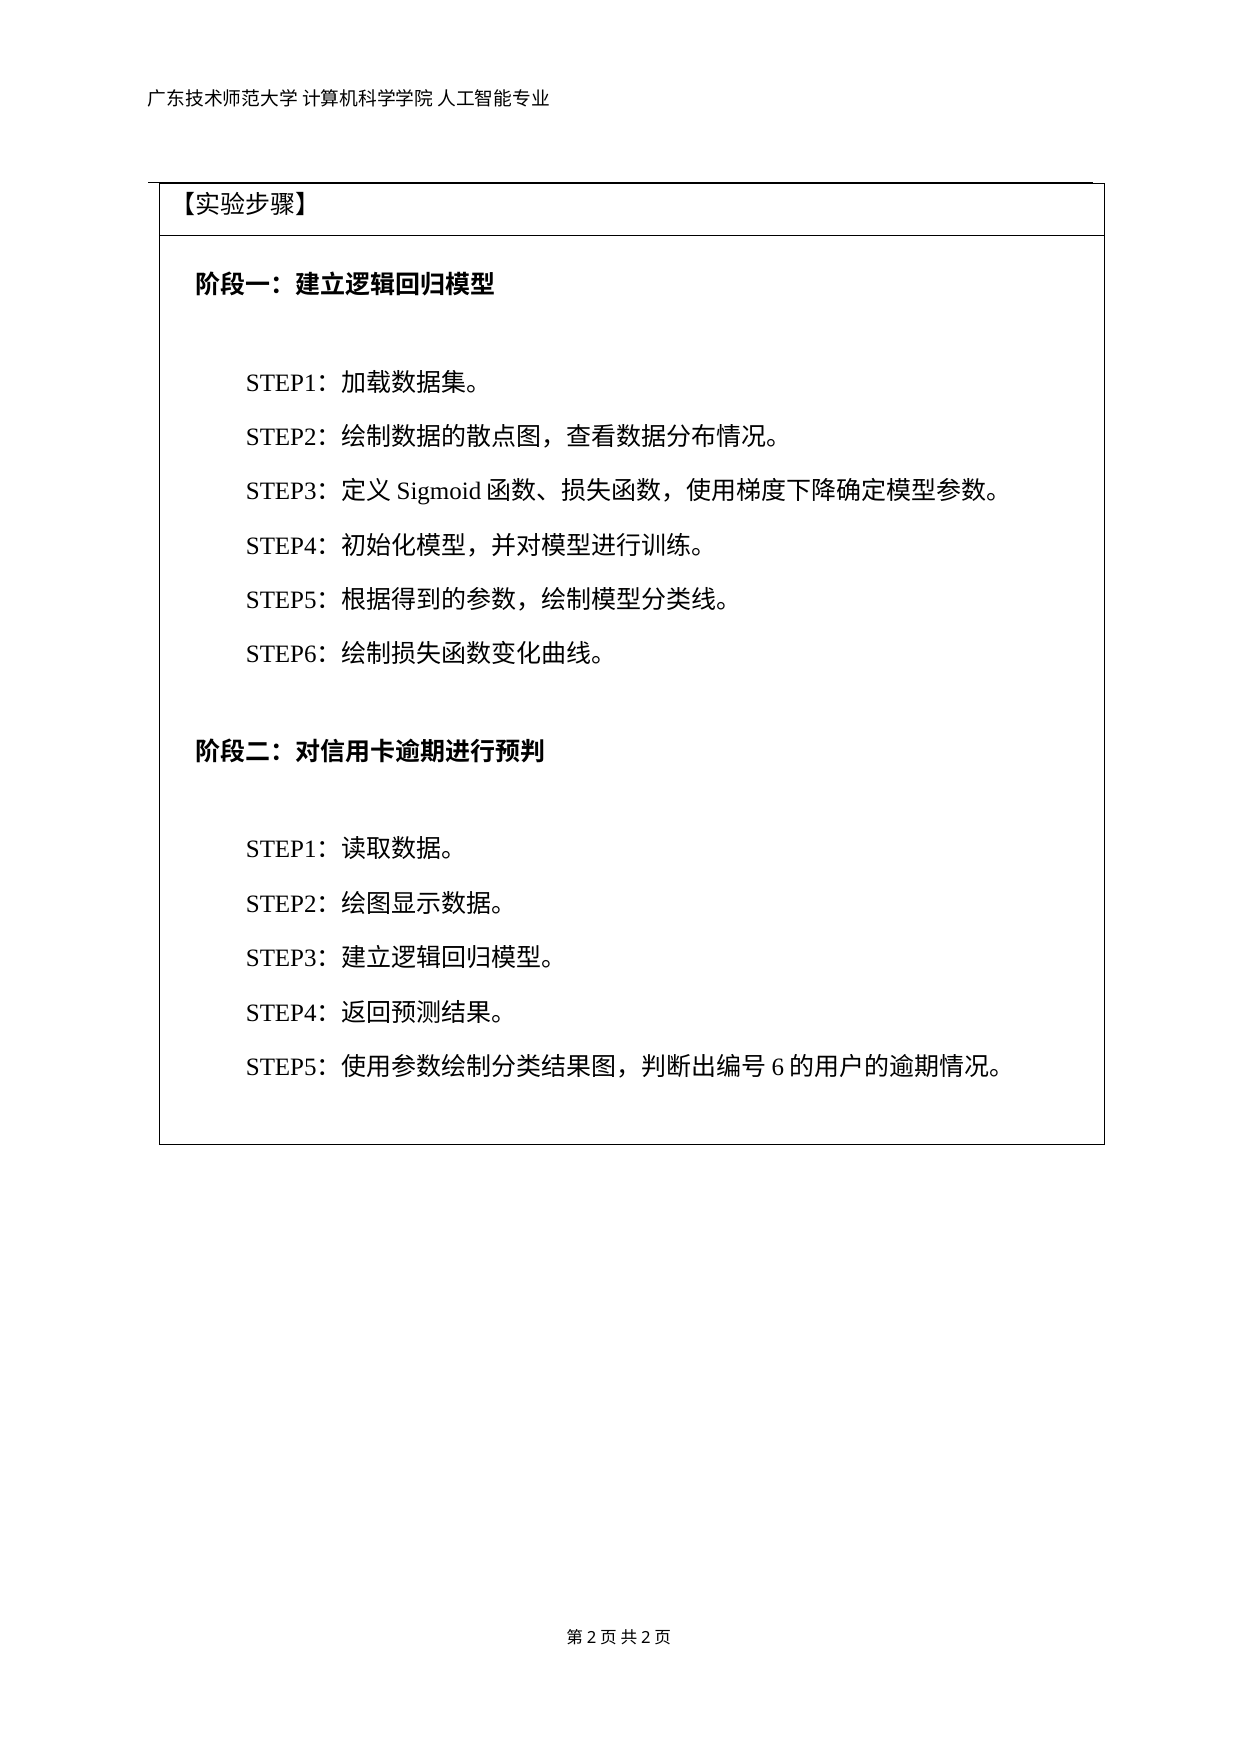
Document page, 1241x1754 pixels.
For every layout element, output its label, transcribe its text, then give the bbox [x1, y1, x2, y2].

table_cell 【实验步骤】 [160, 184, 1104, 235]
table_cell 阶段一：建立逻辑回归模型 STEP1：加载数据集。 STEP2：绘制数据的散点图，查看数据分布情况。 STEP3：定义Sigmoid函数、损失函数，使用梯度下降确定模型参数。 STEP4：初始化模型，并对模型进行训练。 STEP5：根据得到的参数，绘制模型分类线。 STEP6：绘制损失函数变化曲线。 阶段二：对信用卡逾期进行预判 STEP1：读取数据。 STEP2：绘图显示数据。 STEP3：建立逻辑回归模型。 STEP4：返回预测结果。 STEP5：使用参数绘制分类结果图，判断出编号6的用户的逾期情况。 [160, 236, 1104, 1144]
